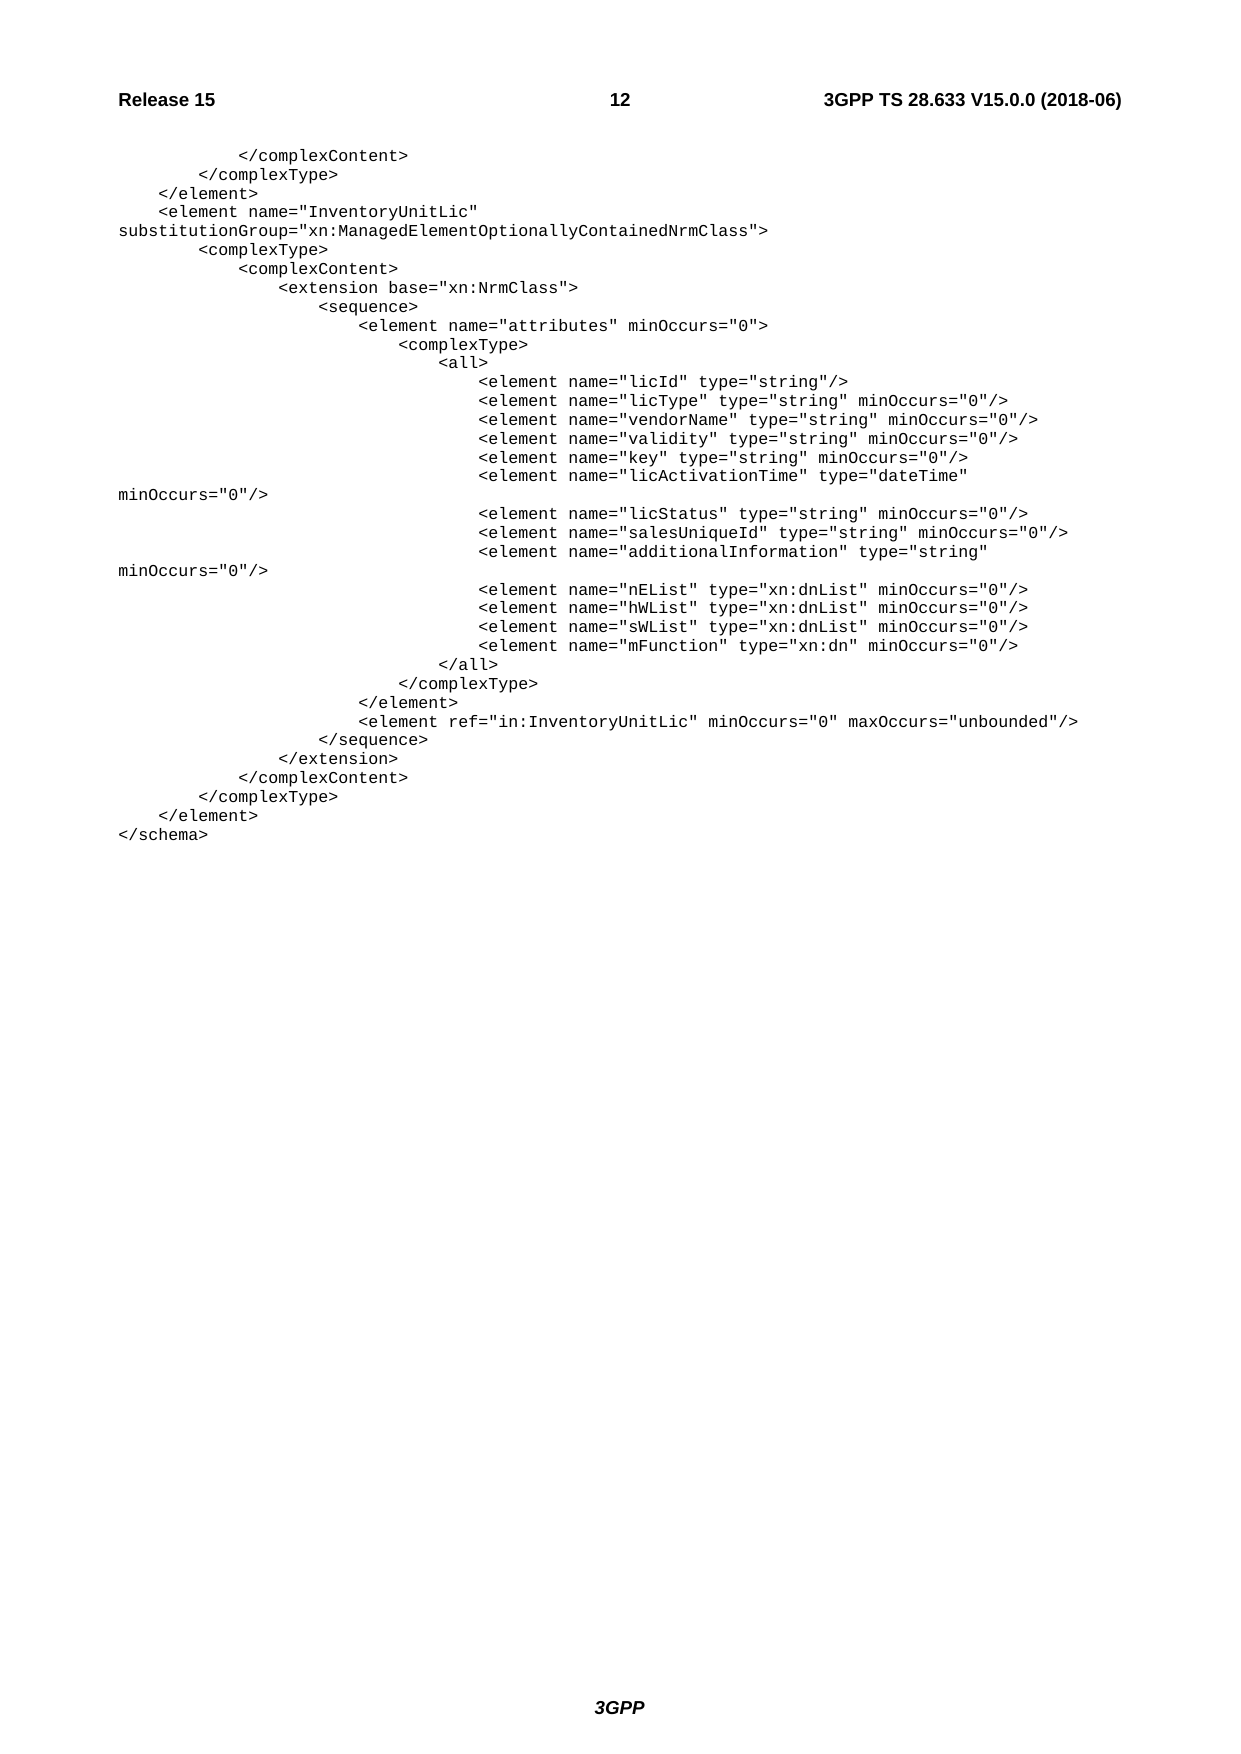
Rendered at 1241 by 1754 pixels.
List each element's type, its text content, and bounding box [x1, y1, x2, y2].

text </sequence> [118, 732, 1122, 751]
text <element name="vendorName" type="string" minOccurs="0"/> [118, 411, 1122, 430]
text </all> [118, 657, 1122, 675]
text <complexType> [118, 336, 1122, 355]
text <element ref="in:InventoryUnitLic" minOccurs="0" maxOccurs="unbounded"/> [118, 713, 1122, 732]
text <all> [118, 355, 1122, 374]
text </schema> [118, 826, 1122, 845]
text <element name="licActivationTime" type="dateTime" minOccurs="0"/> [118, 468, 1122, 506]
text <element name="key" type="string" minOccurs="0"/> [118, 449, 1122, 468]
text <complexType> [118, 242, 1122, 261]
text </complexType> [118, 166, 1122, 185]
text <extension base="xn:NrmClass"> [118, 279, 1122, 298]
text <element name="hWList" type="xn:dnList" minOccurs="0"/> [118, 600, 1122, 619]
text </complexType> [118, 675, 1122, 694]
text <element name="sWList" type="xn:dnList" minOccurs="0"/> [118, 619, 1122, 638]
text <element name="additionalInformation" type="string" minOccurs="0"/> [118, 543, 1122, 581]
text </element> [118, 807, 1122, 826]
text <element name="validity" type="string" minOccurs="0"/> [118, 430, 1122, 449]
text </complexContent> [118, 770, 1122, 788]
text </extension> [118, 751, 1122, 770]
text <sequence> [118, 298, 1122, 317]
text <element name="InventoryUnitLic" substitutionGroup="xn:ManagedElementOptionallyContainedNrmClass"> [118, 204, 1122, 242]
text <element name="licId" type="string"/> [118, 374, 1122, 393]
text <element name="licStatus" type="string" minOccurs="0"/> [118, 506, 1122, 524]
text <element name="attributes" minOccurs="0"> [118, 317, 1122, 336]
text <element name="nEList" type="xn:dnList" minOccurs="0"/> [118, 581, 1122, 600]
text </complexContent> [118, 147, 1122, 166]
text <complexContent> [118, 261, 1122, 279]
text <element name="mFunction" type="xn:dn" minOccurs="0"/> [118, 638, 1122, 657]
text </complexType> [118, 788, 1122, 807]
text <element name="licType" type="string" minOccurs="0"/> [118, 393, 1122, 411]
text <element name="salesUniqueId" type="string" minOccurs="0"/> [118, 524, 1122, 543]
text </element> [118, 694, 1122, 713]
text </element> [118, 185, 1122, 204]
